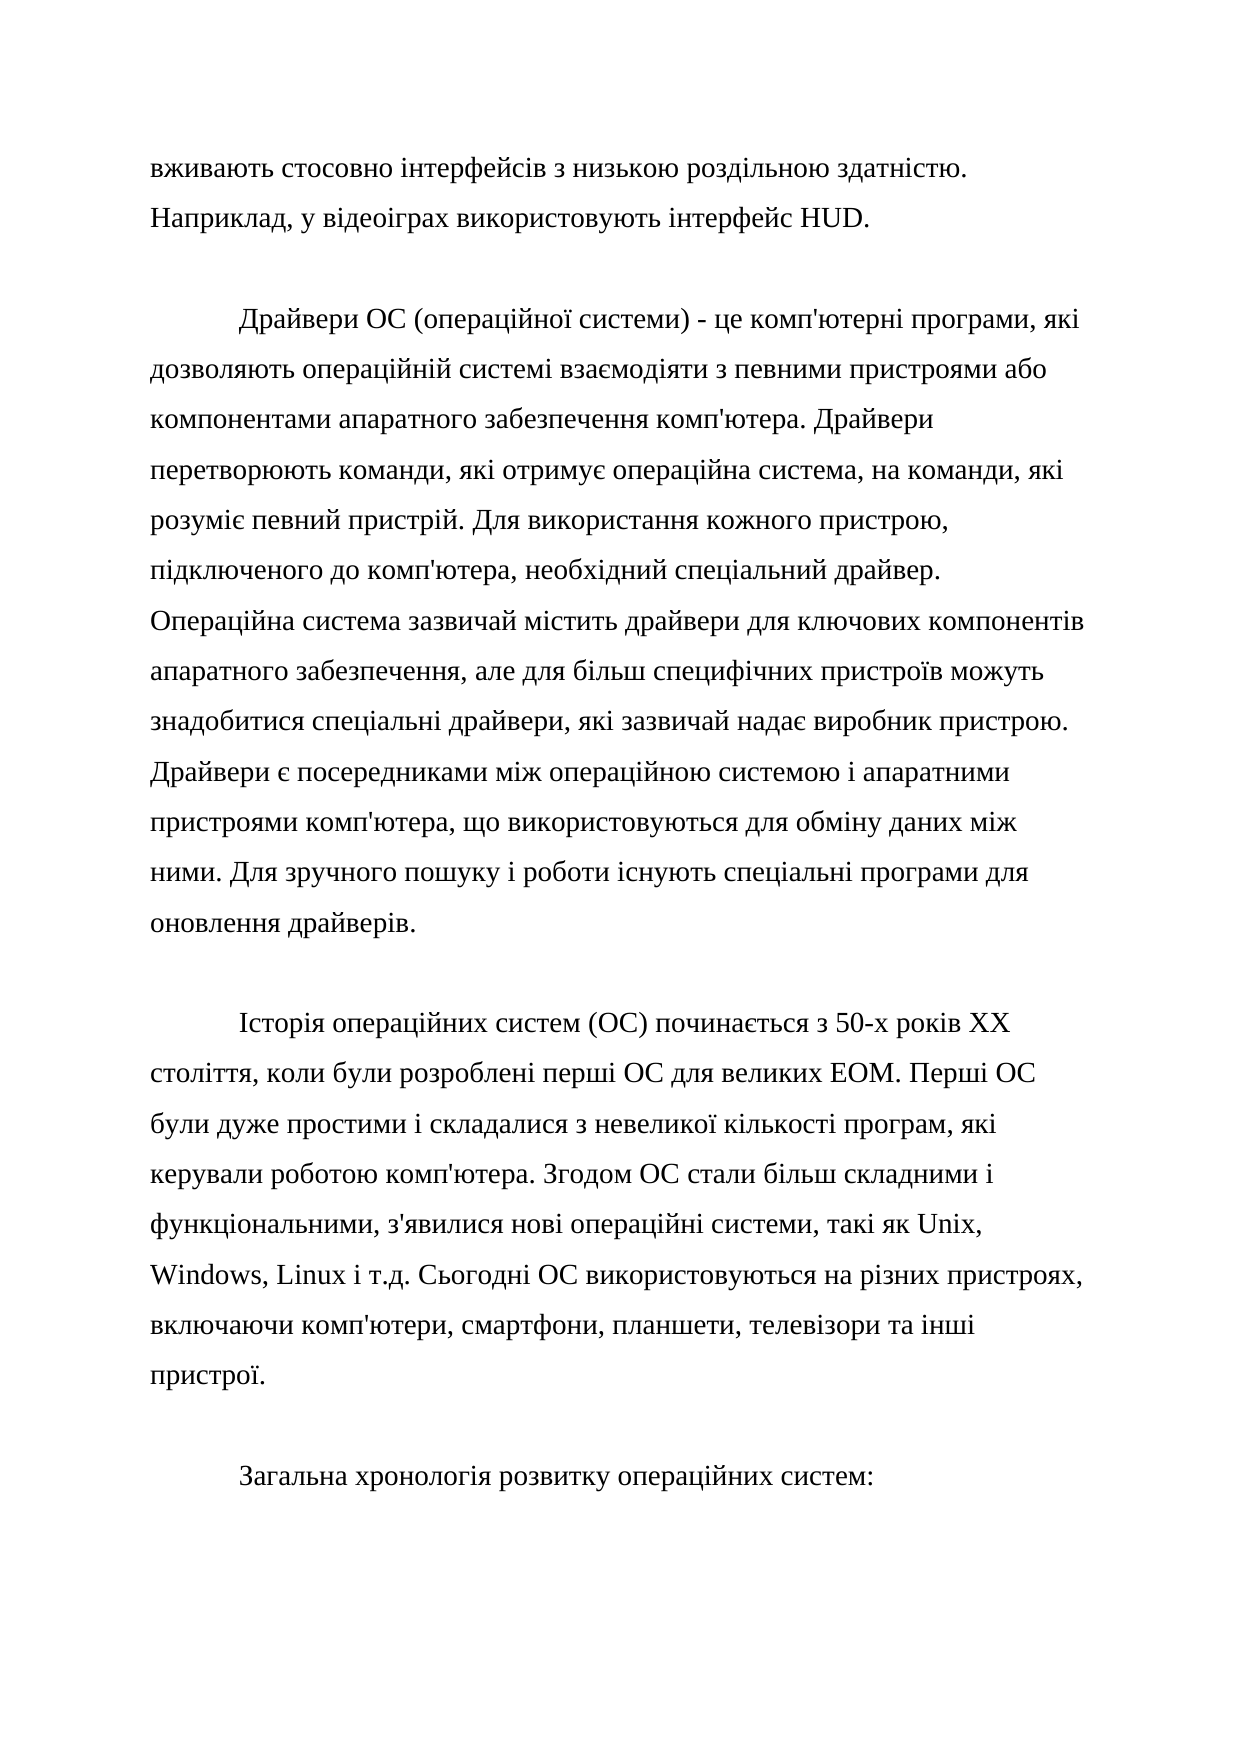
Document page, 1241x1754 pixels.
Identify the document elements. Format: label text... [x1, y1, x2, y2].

text Драйвери ОС (операційної системи) - це комп'ютерні програми, які дозволяють операційній системі взаємодіяти з певними пристроями або компонентами апаратного забезпечення комп'ютера. Драйвери перетворюють команди, які отримує операційна система, на команди, які розуміє певний пристрій. Для використання кожного пристрою, підключеного до комп'ютера, необхідний спеціальний драйвер. Операційна система зазвичай містить драйвери для ключових компонентів апаратного забезпечення, але для більш специфічних пристроїв можуть знадобитися спеціальні драйвери, які зазвичай надає виробник пристрою. Драйвери є посередниками між операційною системою і апаратними пристроями комп'ютера, що використовуються для обміну даних між ними. Для зручного пошуку і роботи існують спеціальні програми для оновлення драйверів. [150, 301, 1090, 938]
text Історія операційних систем (ОС) починається з 50-х років ХХ століття, коли були розроблені перші ОС для великих ЕОМ. Перші ОС були дуже простими і складалися з невеликої кількості програм, які керували роботою комп'ютера. Згодом ОС стали більш складними і функціональними, з'явилися нові операційні системи, такі як Unix, Windows, Linux і т.д. Сьогодні ОС використовуються на різних пристроях, включаючи комп'ютери, смартфони, планшети, телевізори та інші пристрої. [150, 1005, 1090, 1391]
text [150, 150, 1090, 234]
text Загальна хронологія розвитку операційних систем: [150, 1458, 1090, 1492]
